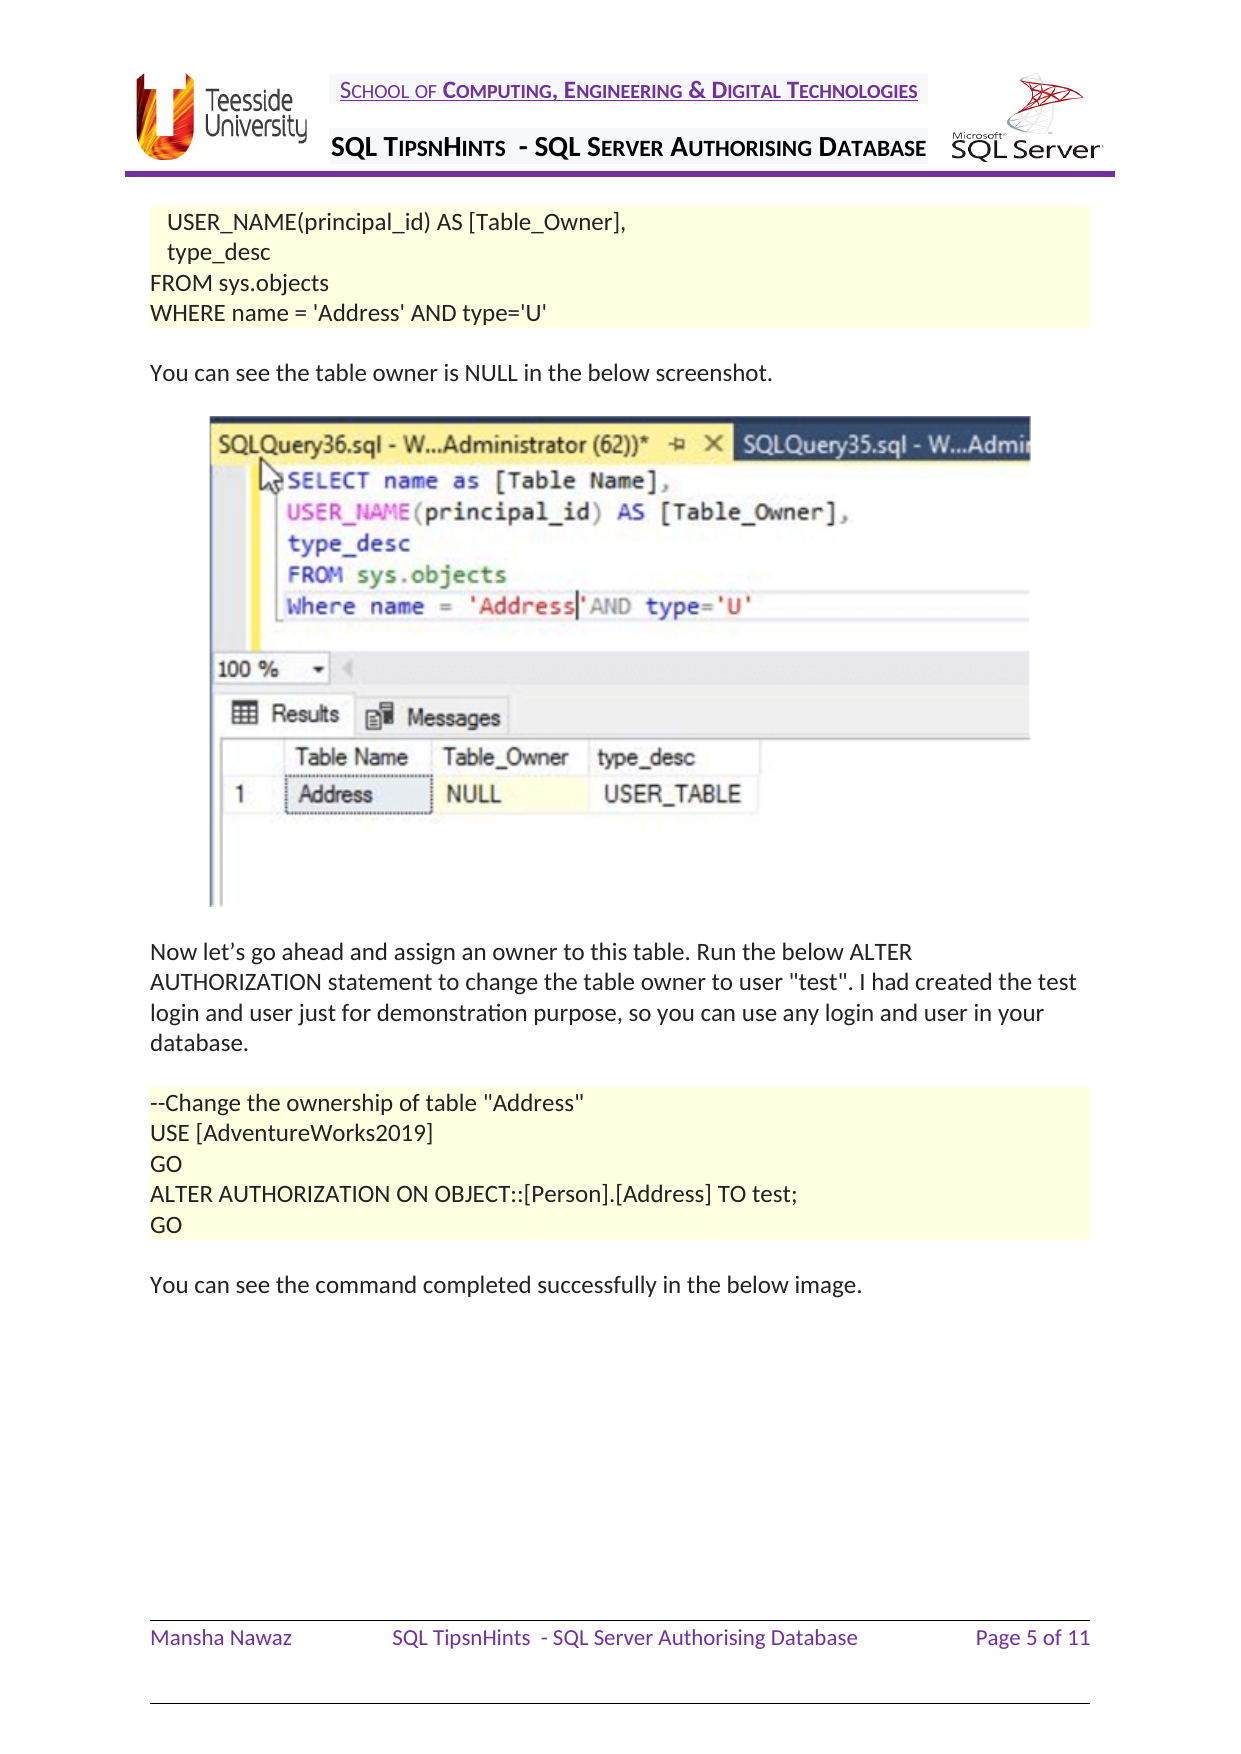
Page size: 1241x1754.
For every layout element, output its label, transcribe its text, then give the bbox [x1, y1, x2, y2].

text FROM sys.objects [150, 267, 1090, 297]
picture [209, 416, 1031, 907]
picture [952, 73, 1104, 162]
text USER_NAME(principal_id) AS [Table_Owner], [150, 206, 1090, 236]
text USE [AdventureWorks2019] [150, 1118, 1090, 1148]
text GO [150, 1209, 1090, 1240]
text WHERE name = 'Address' AND type='U' [150, 297, 1090, 328]
text --Change the ownership of table "Address" [150, 1087, 1090, 1118]
text You can see the table owner is NULL in the below screenshot. [150, 357, 1090, 387]
text You can see the command completed successfully in the below image. [150, 1269, 1090, 1299]
text Now let’s go ahead and assign an owner to this table. Run the below ALTER AUTHORIZATION statement to change the table owner to user "test". I had created the test login and user just for demonstration purpose, so you can use any login and user in your database. [150, 936, 1090, 1058]
picture [136, 73, 307, 160]
text ALTER AUTHORIZATION ON OBJECT::[Person].[Address] TO test; [150, 1179, 1090, 1209]
text GO [150, 1148, 1090, 1179]
text type_desc [150, 236, 1090, 267]
